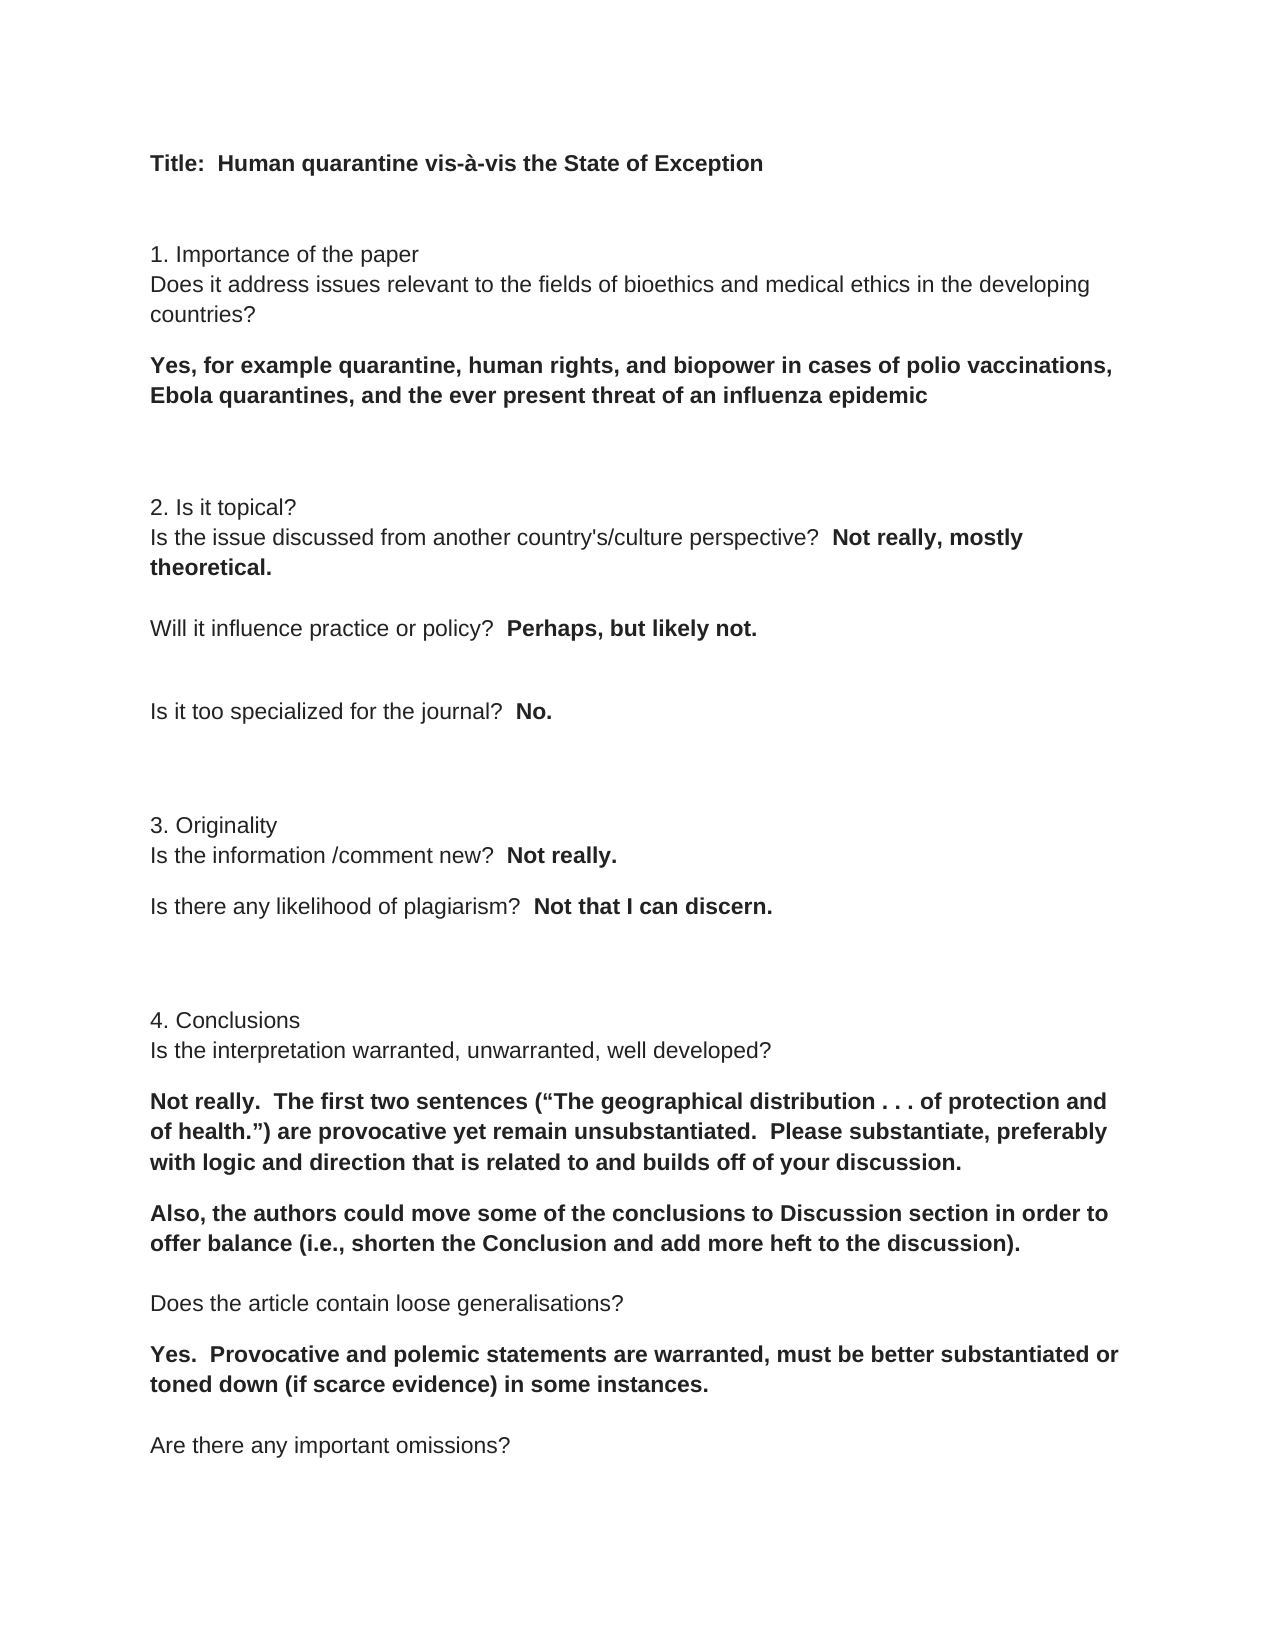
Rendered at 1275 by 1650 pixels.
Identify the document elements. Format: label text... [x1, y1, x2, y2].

text Also, the authors could move some of the conclusions to Discussion section in order to offer balance (i.e., shorten the Conclusion and add more heft to the discussion). Does the article contain loose generalisations? [150, 1199, 1125, 1317]
text Not really. The first two sentences (“The geographical distribution . . . of protection and of health.”) are provocative yet remain unsubstantiated. Please substantiate, preferably with logic and direction that is related to and builds off of your discussion. [150, 1088, 1125, 1175]
text Yes. Provocative and polemic statements are warranted, must be better substantiated or toned down (if scarce evidence) in some instances. Are there any important omissions? [150, 1341, 1125, 1458]
text Is there any likelihood of plagiarism? Not that I can discern. [150, 893, 1125, 952]
text Is it too specialized for the journal? No. [150, 698, 1125, 757]
text 4. Conclusions Is the interpretation warranted, unwarranted, well developed? [150, 977, 1125, 1063]
text Title: Human quarantine vis-à-vis the State of Exception 1. Importance of the paper Does it address issues relevant to the fields of bioethics and medical ethics in the developing countries? [150, 150, 1125, 327]
text 3. Originality Is the information /comment new? Not really. [150, 782, 1125, 868]
text Yes, for example quarantine, human rights, and biopower in cases of polio vaccinations, Ebola quarantines, and the ever present threat of an influenza epidemic [150, 352, 1125, 409]
text 2. Is it topical? Is the issue discussed from another country's/culture perspective? Not really, mostly theoretical. Will it influence practice or policy? Perhaps, but likely not. [150, 433, 1125, 673]
